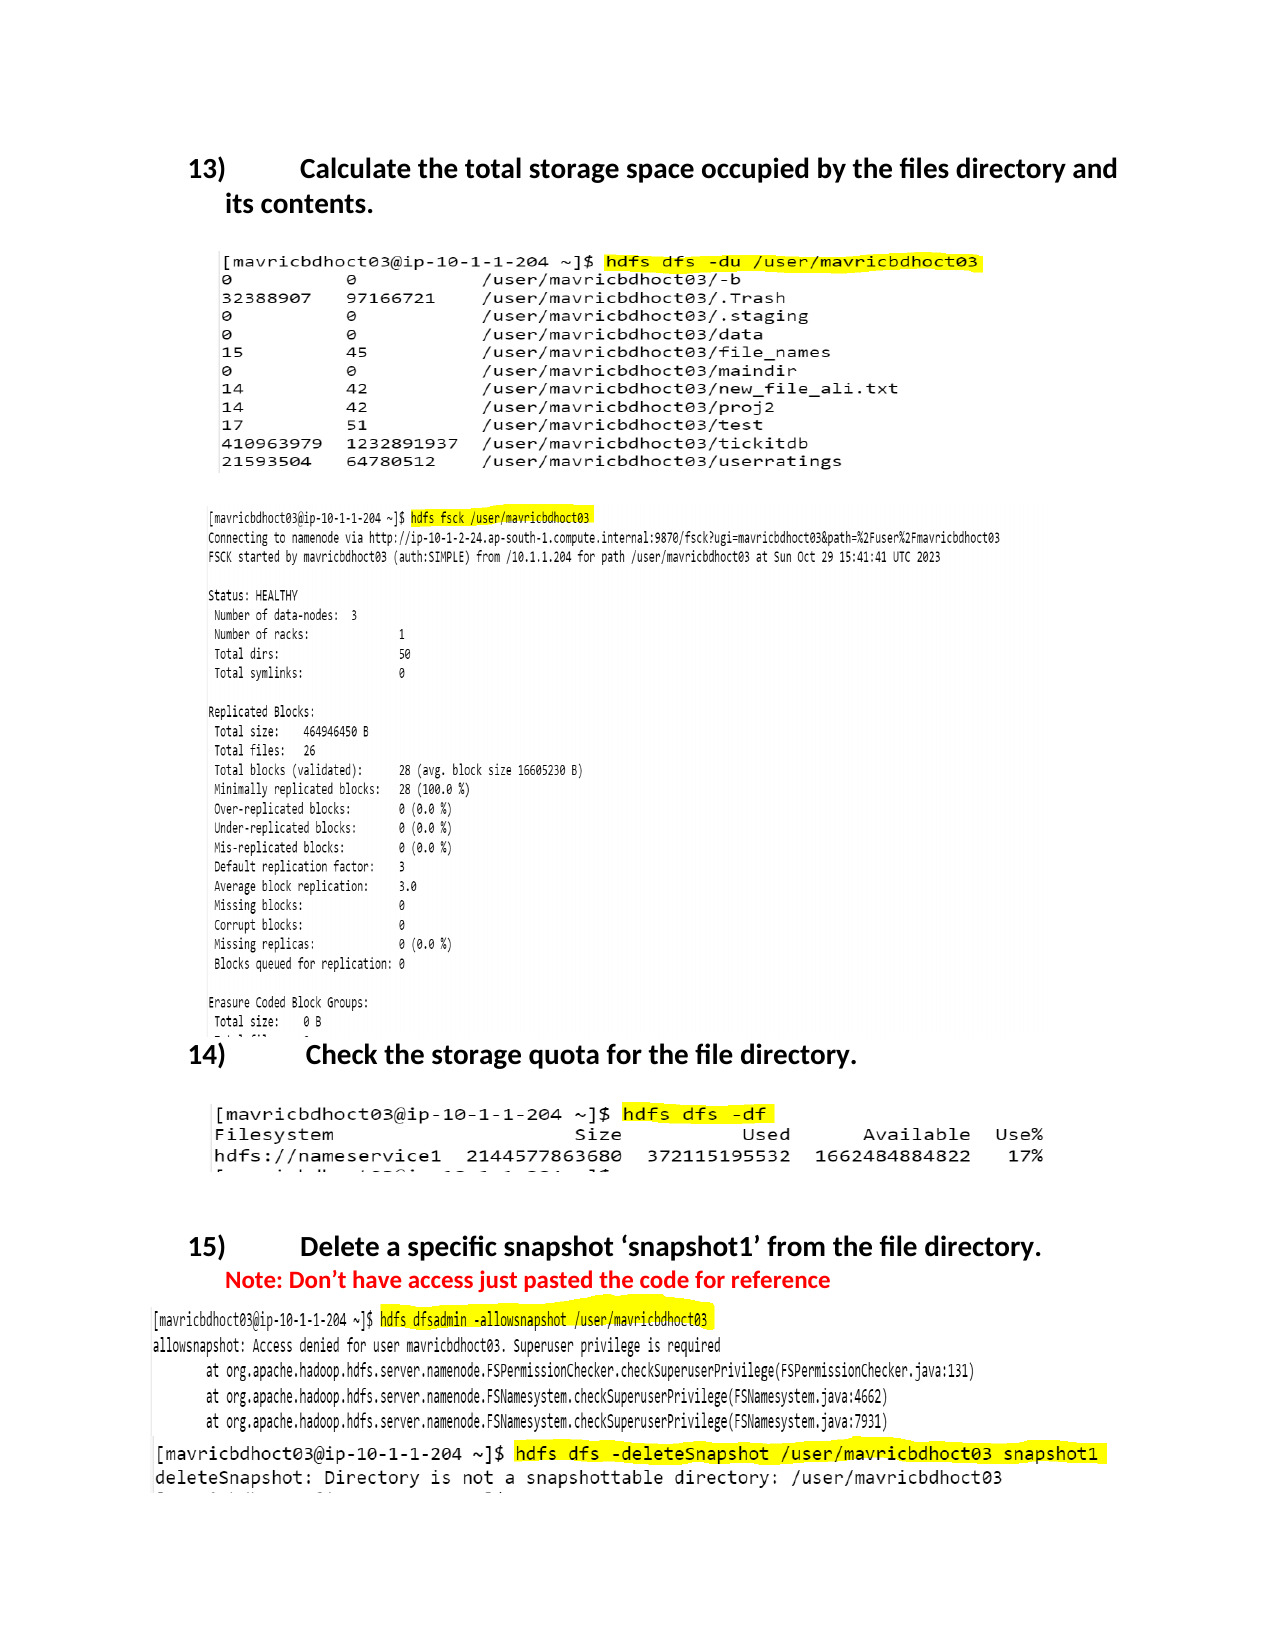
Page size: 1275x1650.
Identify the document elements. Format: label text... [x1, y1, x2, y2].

picture [217, 251, 1075, 473]
picture [209, 1102, 1093, 1172]
list Delete a specific snapshot ‘snapshot1’ from the file directory. [187, 1228, 1125, 1264]
text Note: Don’t have access just pasted the code for reference [225, 1264, 1125, 1294]
list Calculate the total storage space occupied by the files directory and its contents. [187, 150, 1125, 221]
list Check the storage quota for the file directory. [187, 1036, 1125, 1072]
picture [206, 503, 1047, 1037]
picture [150, 1294, 1125, 1493]
